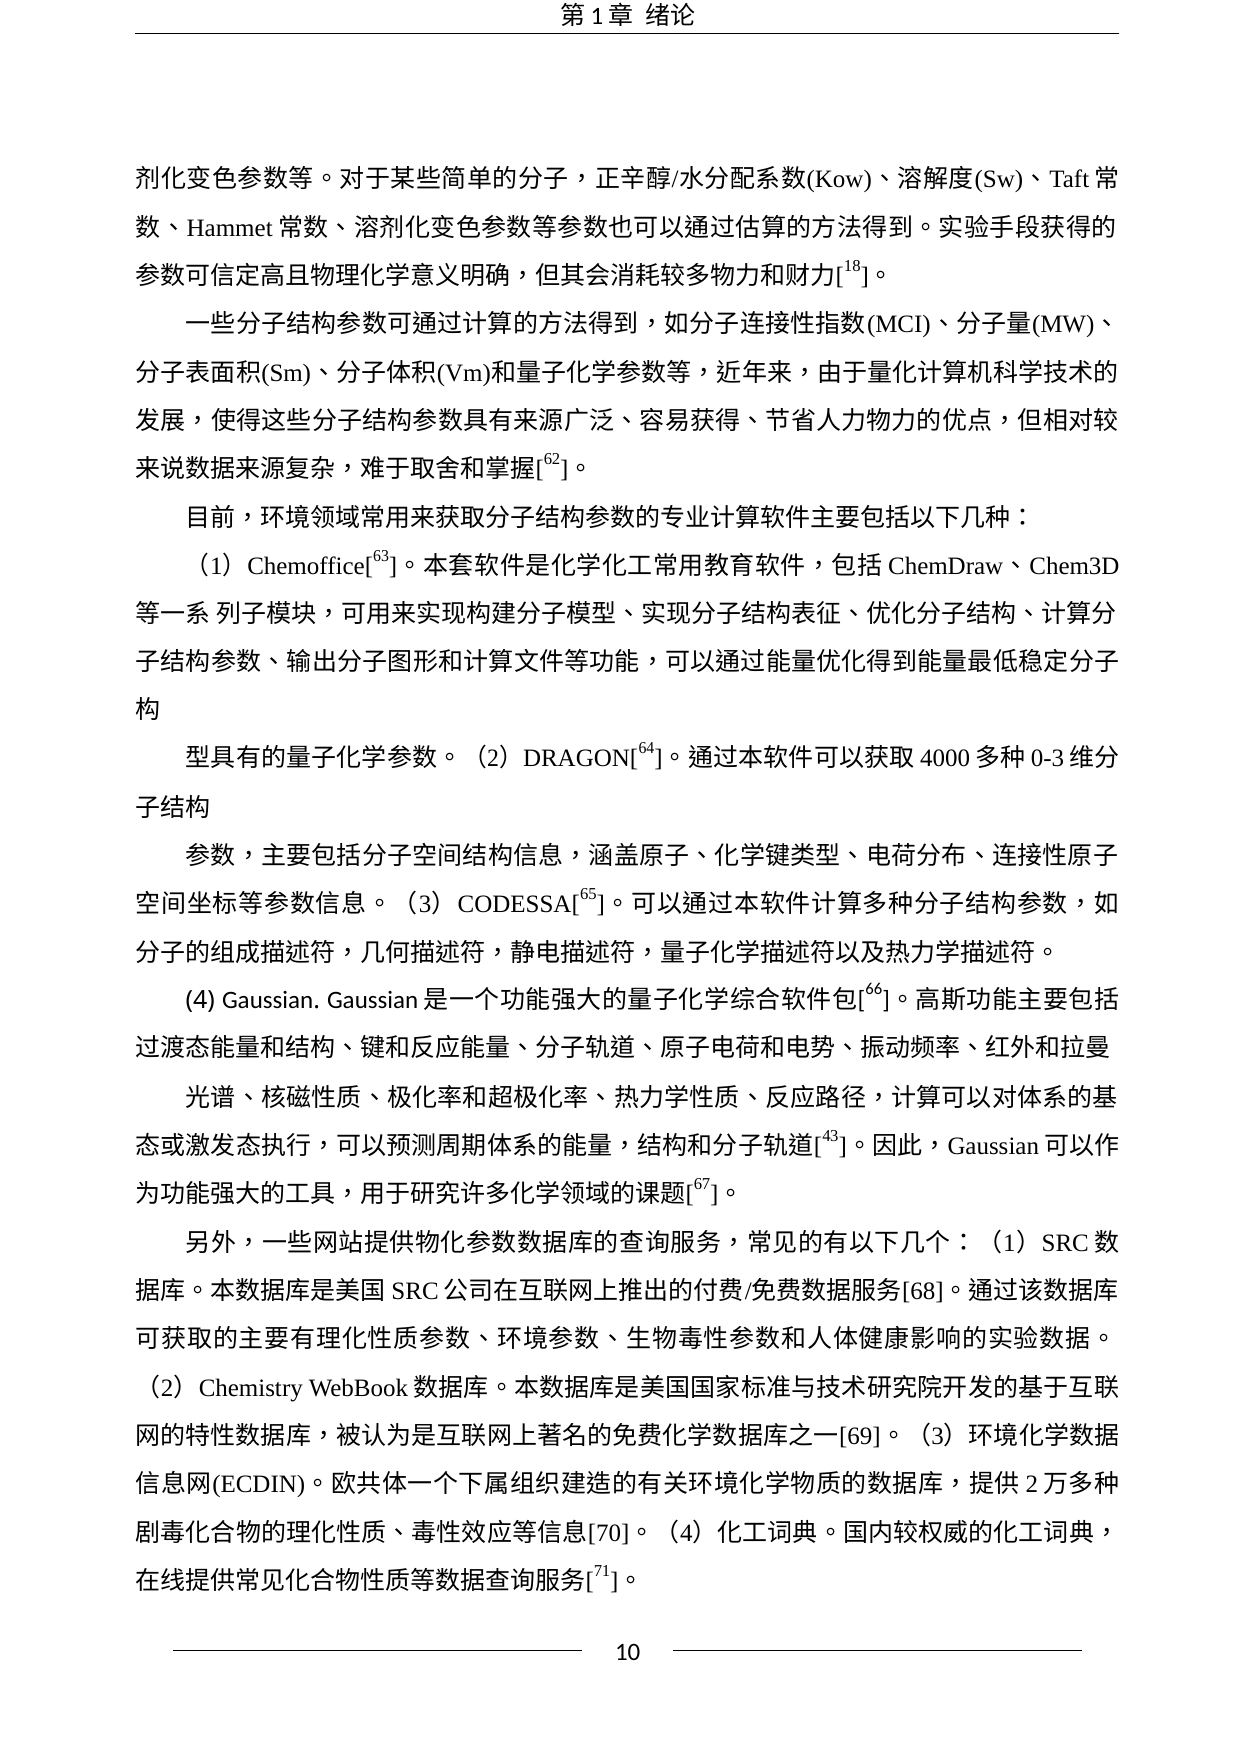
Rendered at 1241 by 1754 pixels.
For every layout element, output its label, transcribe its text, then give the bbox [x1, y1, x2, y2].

text 另外，一些网站提供物化参数数据库的查询服务，常见的有以下几个：（1）SRC数据库。本数据库是美国SRC公司在互联网上推出的付费/免费数据服务[68]。通过该数据库可获取的主要有理化性质参数、环境参数、生物毒性参数和人体健康影响的实验数据。（2）Chemistry WebBook数据库。本数据库是美国国家标准与技术研究院开发的基于互联网的特性数据库，被认为是互联网上著名的免费化学数据库之一[69]。（3）环境化学数据信息网(ECDIN)。欧共体一个下属组织建造的有关环境化学物质的数据库，提供2万多种剧毒化合物的理化性质、毒性效应等信息[70]。（4）化工词典。国内较权威的化工词典，在线提供常见化合物性质等数据查询服务[71]。 [135, 1209, 1119, 1596]
text （1）Chemoffice[63]。本套软件是化学化工常用教育软件，包括ChemDraw、Chem3D等一系 列子模块，可用来实现构建分子模型、实现分子结构表征、优化分子结构、计算分子结构参数、输出分子图形和计算文件等功能，可以通过能量优化得到能量最低稳定分子构 [135, 532, 1119, 726]
text 一些分子结构参数可通过计算的方法得到，如分子连接性指数(MCI)、分子量(MW)、分子表面积(Sm)、分子体积(Vm)和量子化学参数等，近年来，由于量化计算机科学技术的发展，使得这些分子结构参数具有来源广泛、容易获得、节省人力物力的优点，但相对较来说数据来源复杂，难于取舍和掌握[62]。 [135, 291, 1119, 484]
text (4) Gaussian. Gaussian是一个功能强大的量子化学综合软件包[66]。高斯功能主要包括过渡态能量和结构、键和反应能量、分子轨道、原子电荷和电势、振动频率、红外和拉曼 [135, 967, 1119, 1064]
text 参数，主要包括分子空间结构信息，涵盖原子、化学键类型、电荷分布、连接性原子空间坐标等参数信息。（3）CODESSA[65]。可以通过本软件计算多种分子结构参数，如分子的组成描述符，几何描述符，静电描述符，量子化学描述符以及热力学描述符。 [135, 822, 1119, 967]
text 光谱、核磁性质、极化率和超极化率、热力学性质、反应路径，计算可以对体系的基态或激发态执行，可以预测周期体系的能量，结构和分子轨道[43]。因此，Gaussian可以作为功能强大的工具，用于研究许多化学领域的课题[67]。 [135, 1064, 1119, 1209]
text 目前，环境领域常用来获取分子结构参数的专业计算软件主要包括以下几种： [135, 484, 1119, 532]
text 型具有的量子化学参数。（2）DRAGON[64]。通过本软件可以获取4000多种0-3维分子结构 [135, 726, 1119, 822]
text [135, 146, 1119, 291]
